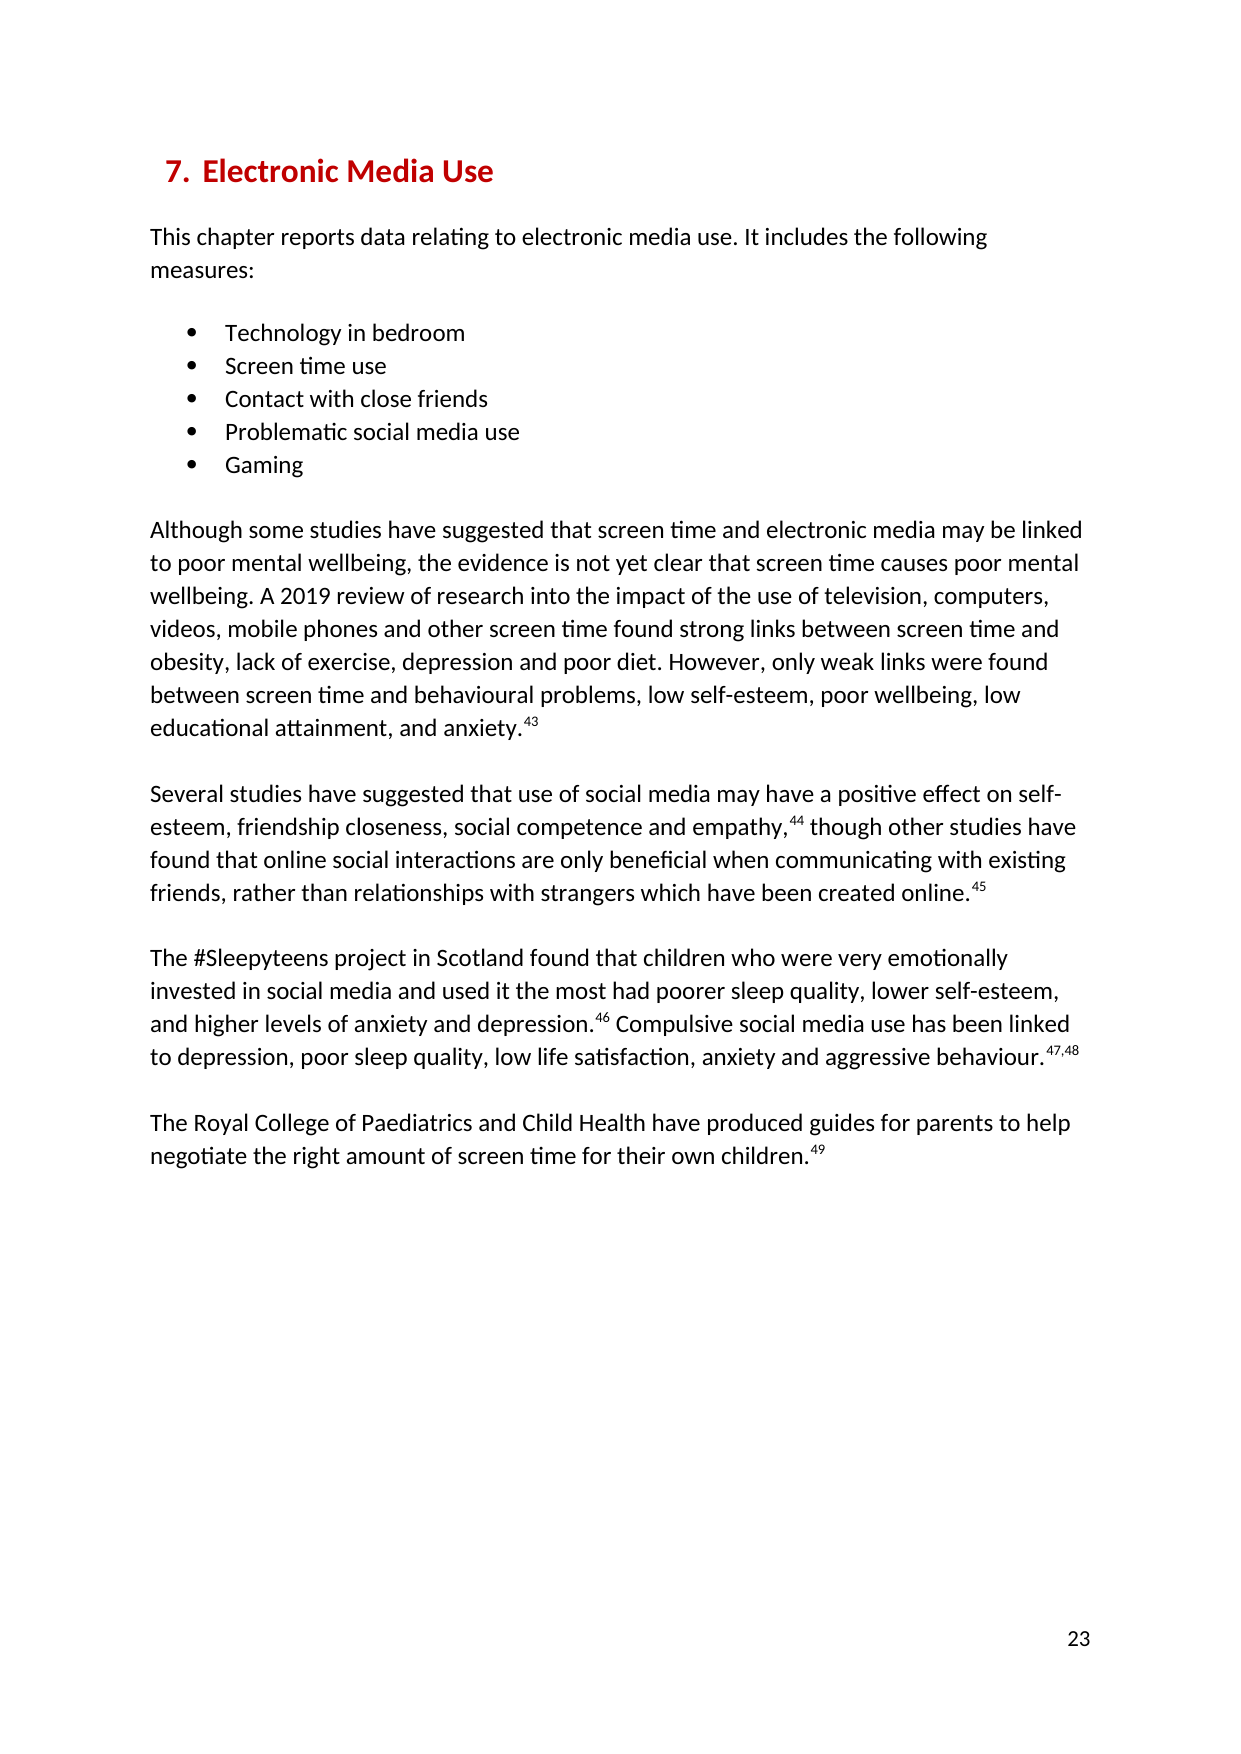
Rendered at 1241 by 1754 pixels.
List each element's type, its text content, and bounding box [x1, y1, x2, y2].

list Contact with close friends [187, 383, 1090, 413]
list Gaming [187, 449, 1090, 479]
list Screen time use [187, 350, 1090, 381]
text The #Sleepyteens project in Scotland found that children who were very emotionally invested in social media and used it the most had poorer sleep quality, lower self-esteem, and higher levels of anxiety and depression.46 Compulsive social media use has been linked to depression, poor sleep quality, low life satisfaction, anxiety and aggressive behaviour.47,48 [150, 943, 1090, 1072]
list Electronic Media Use [165, 150, 1090, 191]
list Problematic social media use [187, 416, 1090, 446]
text Although some studies have suggested that screen time and electronic media may be linked to poor mental wellbeing, the evidence is not yet clear that screen time causes poor mental wellbeing. A 2019 review of research into the impact of the use of television, computers, videos, mobile phones and other screen time found strong links between screen time and obesity, lack of exercise, depression and poor diet. However, only weak links were found between screen time and behavioural problems, low self-esteem, poor wellbeing, low educational attainment, and anxiety.43 [150, 515, 1090, 743]
text This chapter reports data relating to electronic media use. It includes the following measures: [150, 221, 1090, 315]
text The Royal College of Paediatrics and Child Health have produced guides for parents to help negotiate the right amount of screen time for their own children.49 [150, 1107, 1090, 1171]
list Technology in bedroom [187, 317, 1090, 348]
text Several studies have suggested that use of social media may have a positive effect on self-esteem, friendship closeness, social competence and empathy,44 though other studies have found that online social interactions are only beneficial when communicating with existing friends, rather than relationships with strangers which have been created online.45 [150, 778, 1090, 907]
